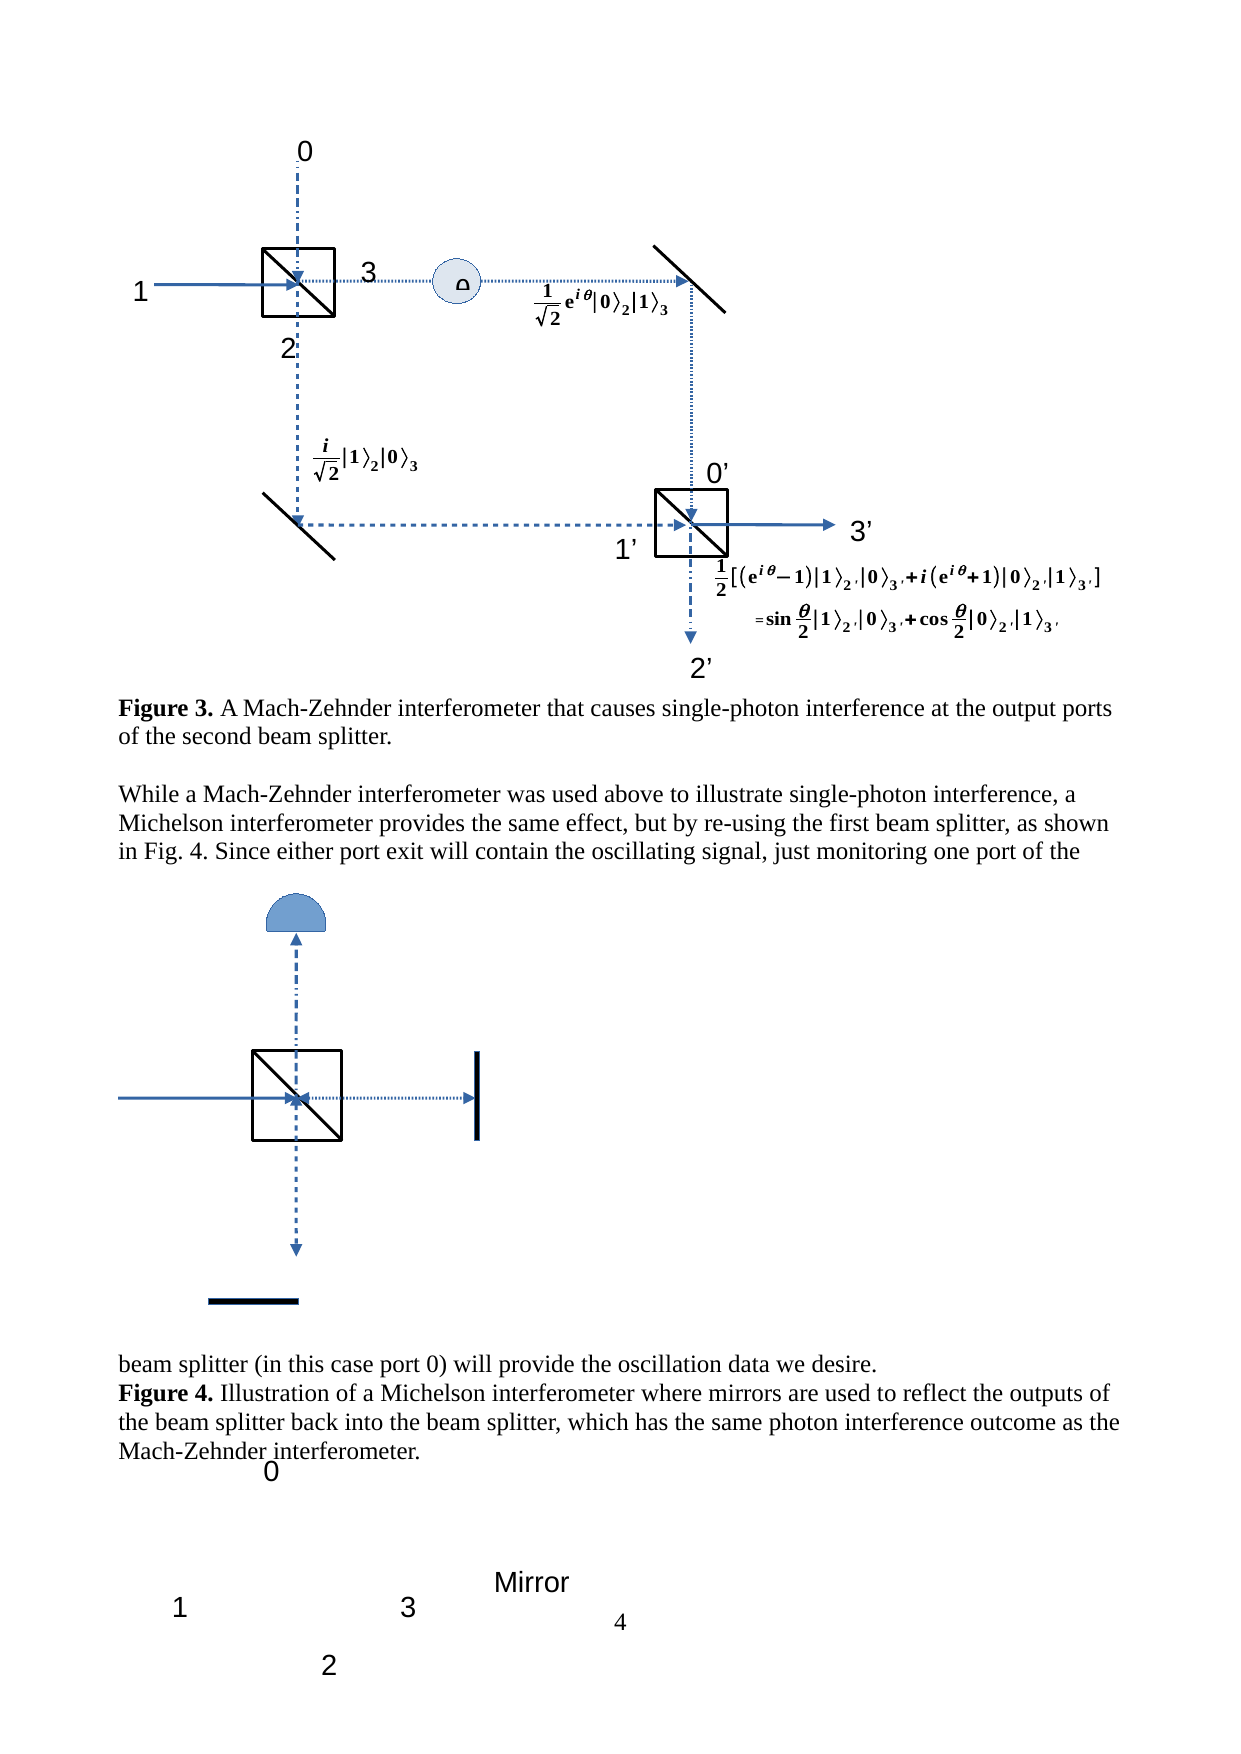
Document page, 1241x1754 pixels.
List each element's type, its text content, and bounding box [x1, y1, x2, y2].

text Figure 3. A Mach-Zehnder interferometer that causes single-photon interference at the output ports of the second beam splitter. [118, 118, 1122, 750]
text Figure 4. Illustration of a Michelson interferometer where mirrors are used to reflect the outputs of the beam splitter back into the beam splitter, which has the same photon interference outcome as the Mach-Zehnder interferometer. [118, 1378, 1122, 1464]
text While a Mach-Zehnder interferometer was used above to illustrate single-photon interference, a Michelson interferometer provides the same effect, but by re-using the first beam splitter, as shown in Fig. 4. Since either port exit will contain the oscillating signal, just monitoring one port of the beam splitter (in this case port 0) will provide the oscillation data we desire. [118, 779, 1122, 1378]
